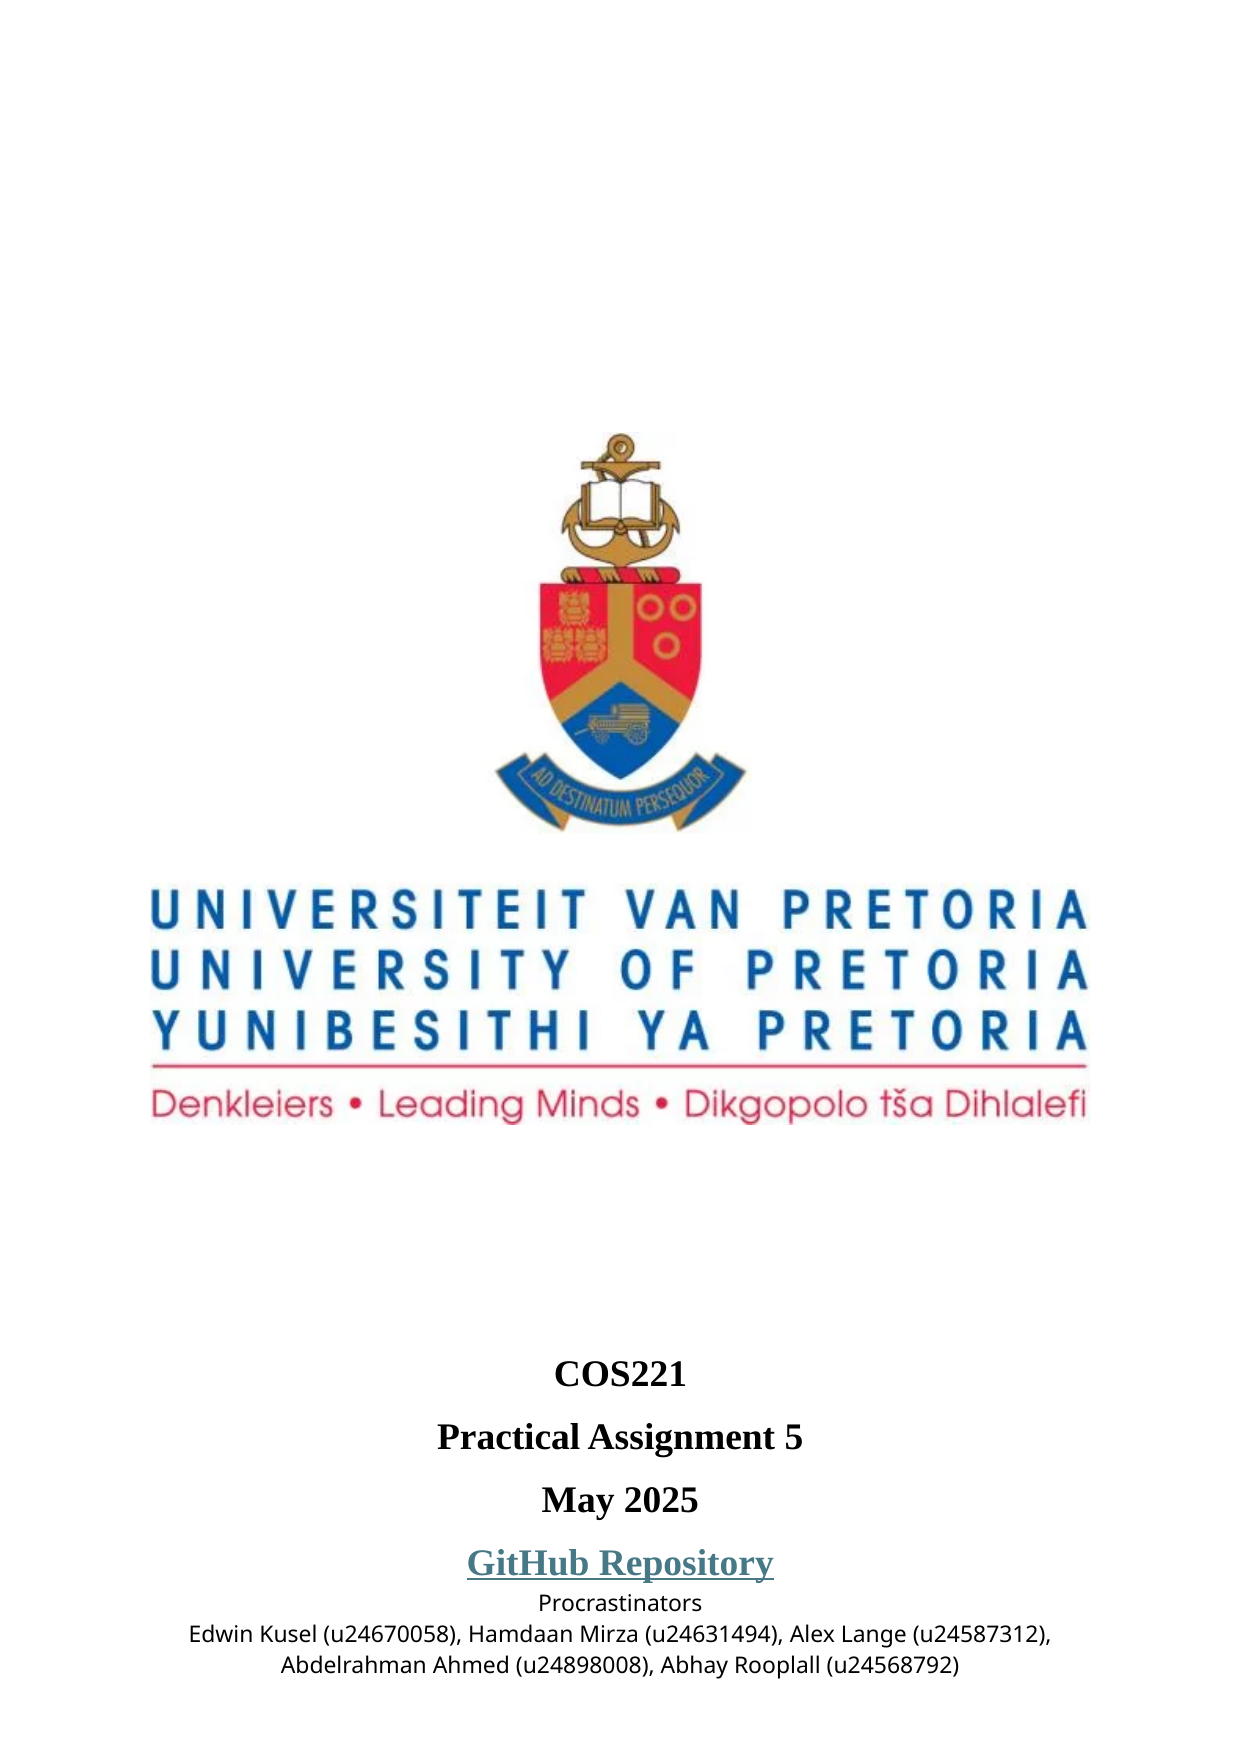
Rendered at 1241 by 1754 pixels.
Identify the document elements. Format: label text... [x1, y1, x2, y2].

text Practical Assignment 5 [150, 1414, 1090, 1457]
picture [150, 432, 1091, 1125]
text GitHub Repository [150, 1541, 1090, 1584]
text May 2025 [150, 1477, 1090, 1521]
text COS221 [150, 1351, 1090, 1394]
